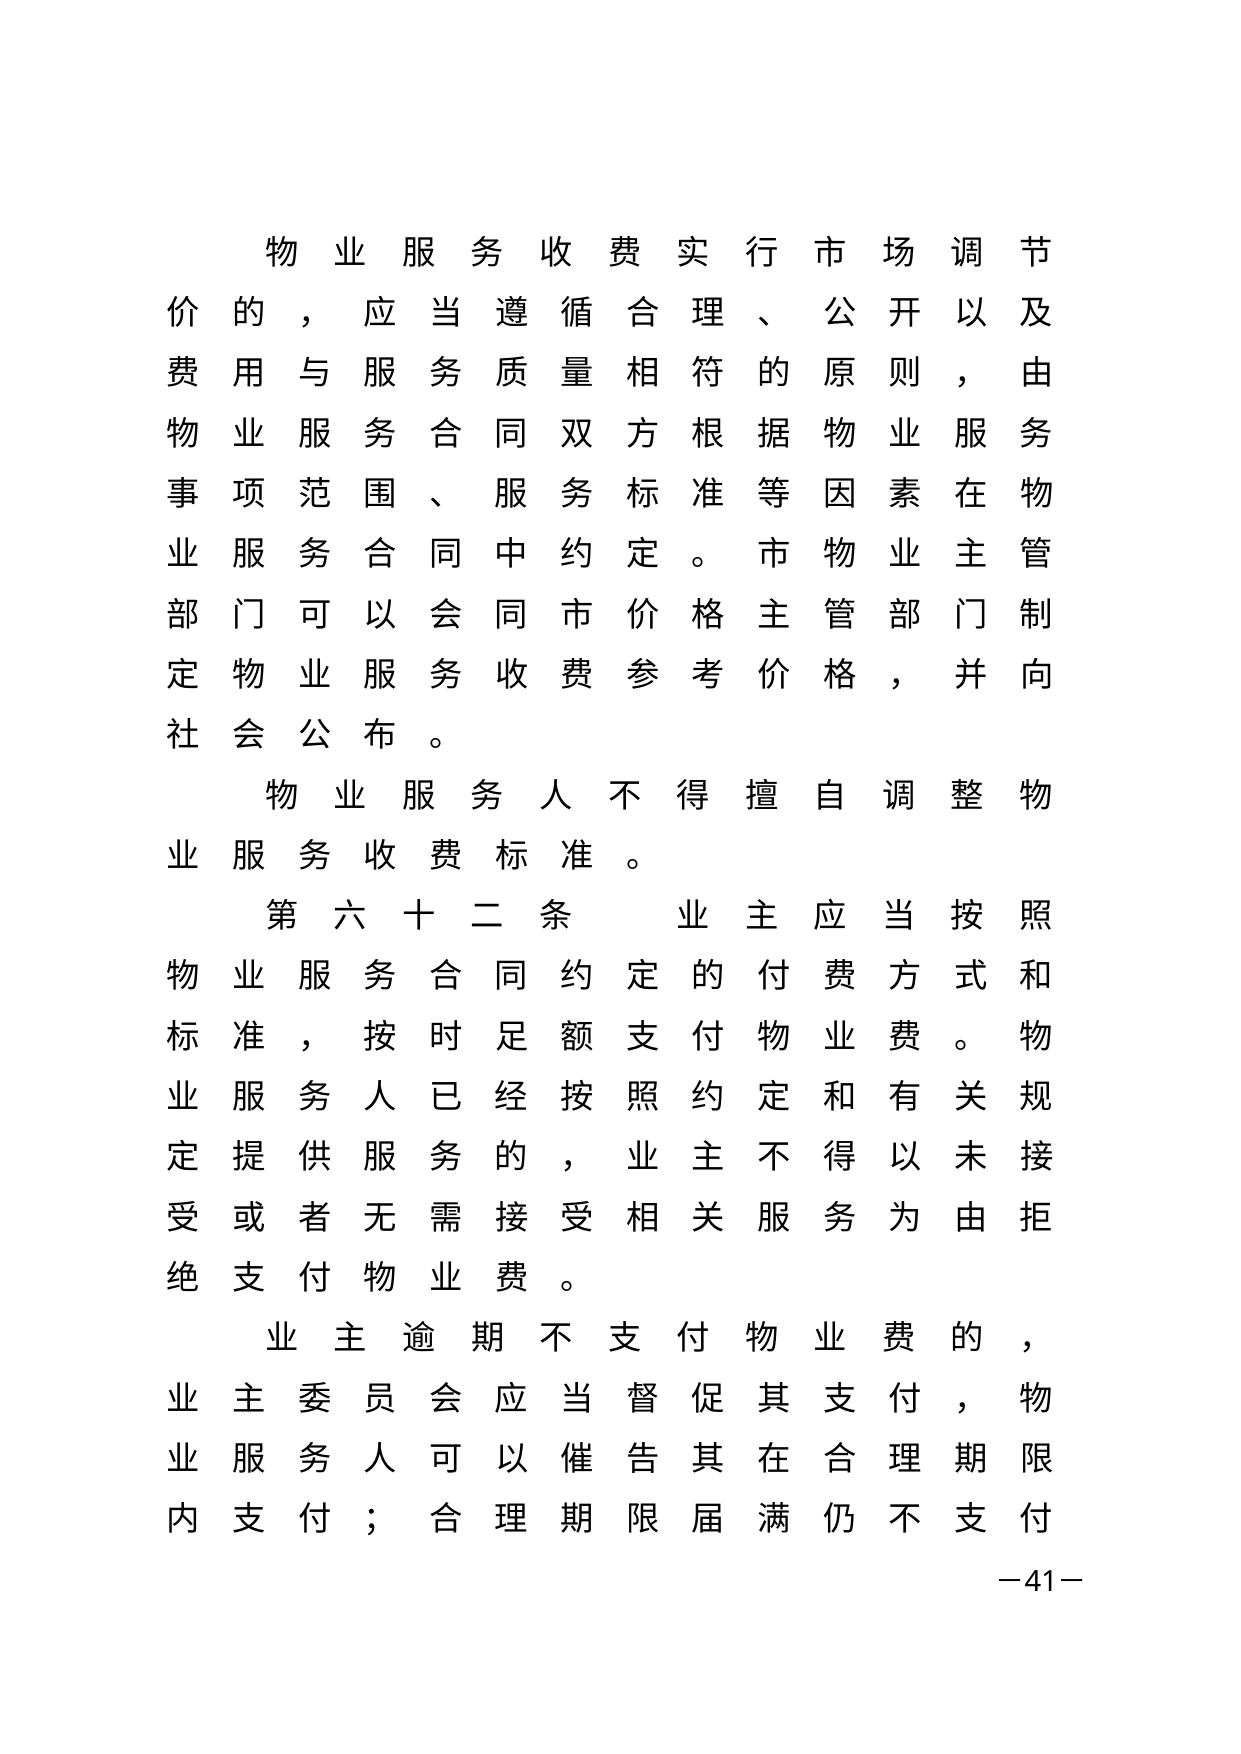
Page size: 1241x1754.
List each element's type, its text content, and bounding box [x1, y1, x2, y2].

text 物业服务收费实行市场调节价的，应当遵循合理、公开以及费用与服务质量相符的原则，由物业服务合同双方根据物业服务事项范围、服务标准等因素在物业服务合同中约定。市物业主管部门可以会同市价格主管部门制定物业服务收费参考价格，并向社会公布。 [167, 219, 1085, 762]
text 业主逾期不支付物业费的，业主委员会应当督促其支付，物业服务人可以催告其在合理期限内支付；合理期限届满仍不支付的，物业服务人可以提起诉讼或者申请仲裁。符合条件的，可以向人民法院申请支付令。 [167, 1305, 1085, 1546]
text 第六十二条 业主应当按照物业服务合同约定的付费方式和标准，按时足额支付物业费。物业服务人已经按照约定和有关规定提供服务的，业主不得以未接受或者无需接受相关服务为由拒绝支付物业费。 [167, 883, 1085, 1305]
text 物业服务人不得擅自调整物业服务收费标准。 [167, 762, 1085, 883]
